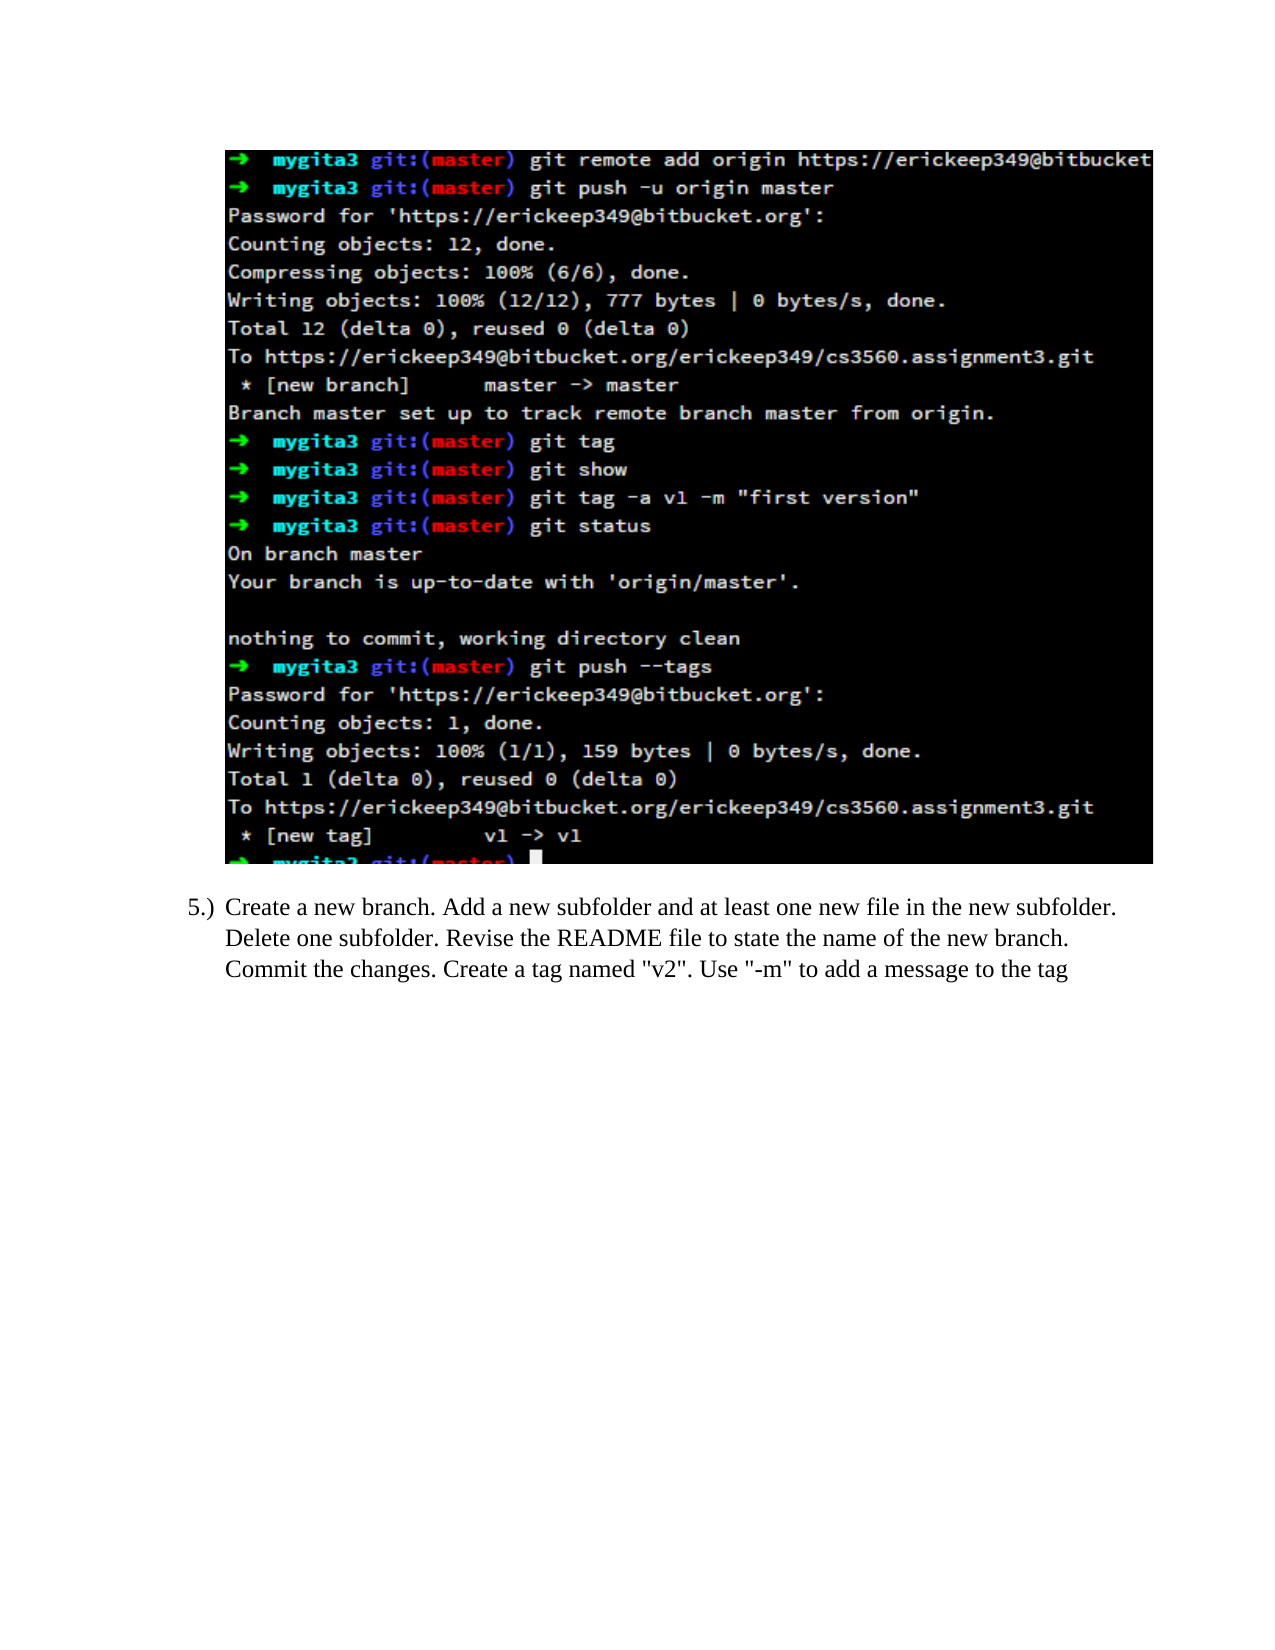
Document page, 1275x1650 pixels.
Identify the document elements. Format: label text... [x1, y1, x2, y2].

list Create a new branch. Add a new subfolder and at least one new file in the new subfolder. Delete one subfolder. Revise the README file to state the name of the new branch. Commit the changes. Create a tag named "v2". Use "-m" to add a message to the tag [187, 892, 1125, 983]
picture [225, 150, 1154, 864]
